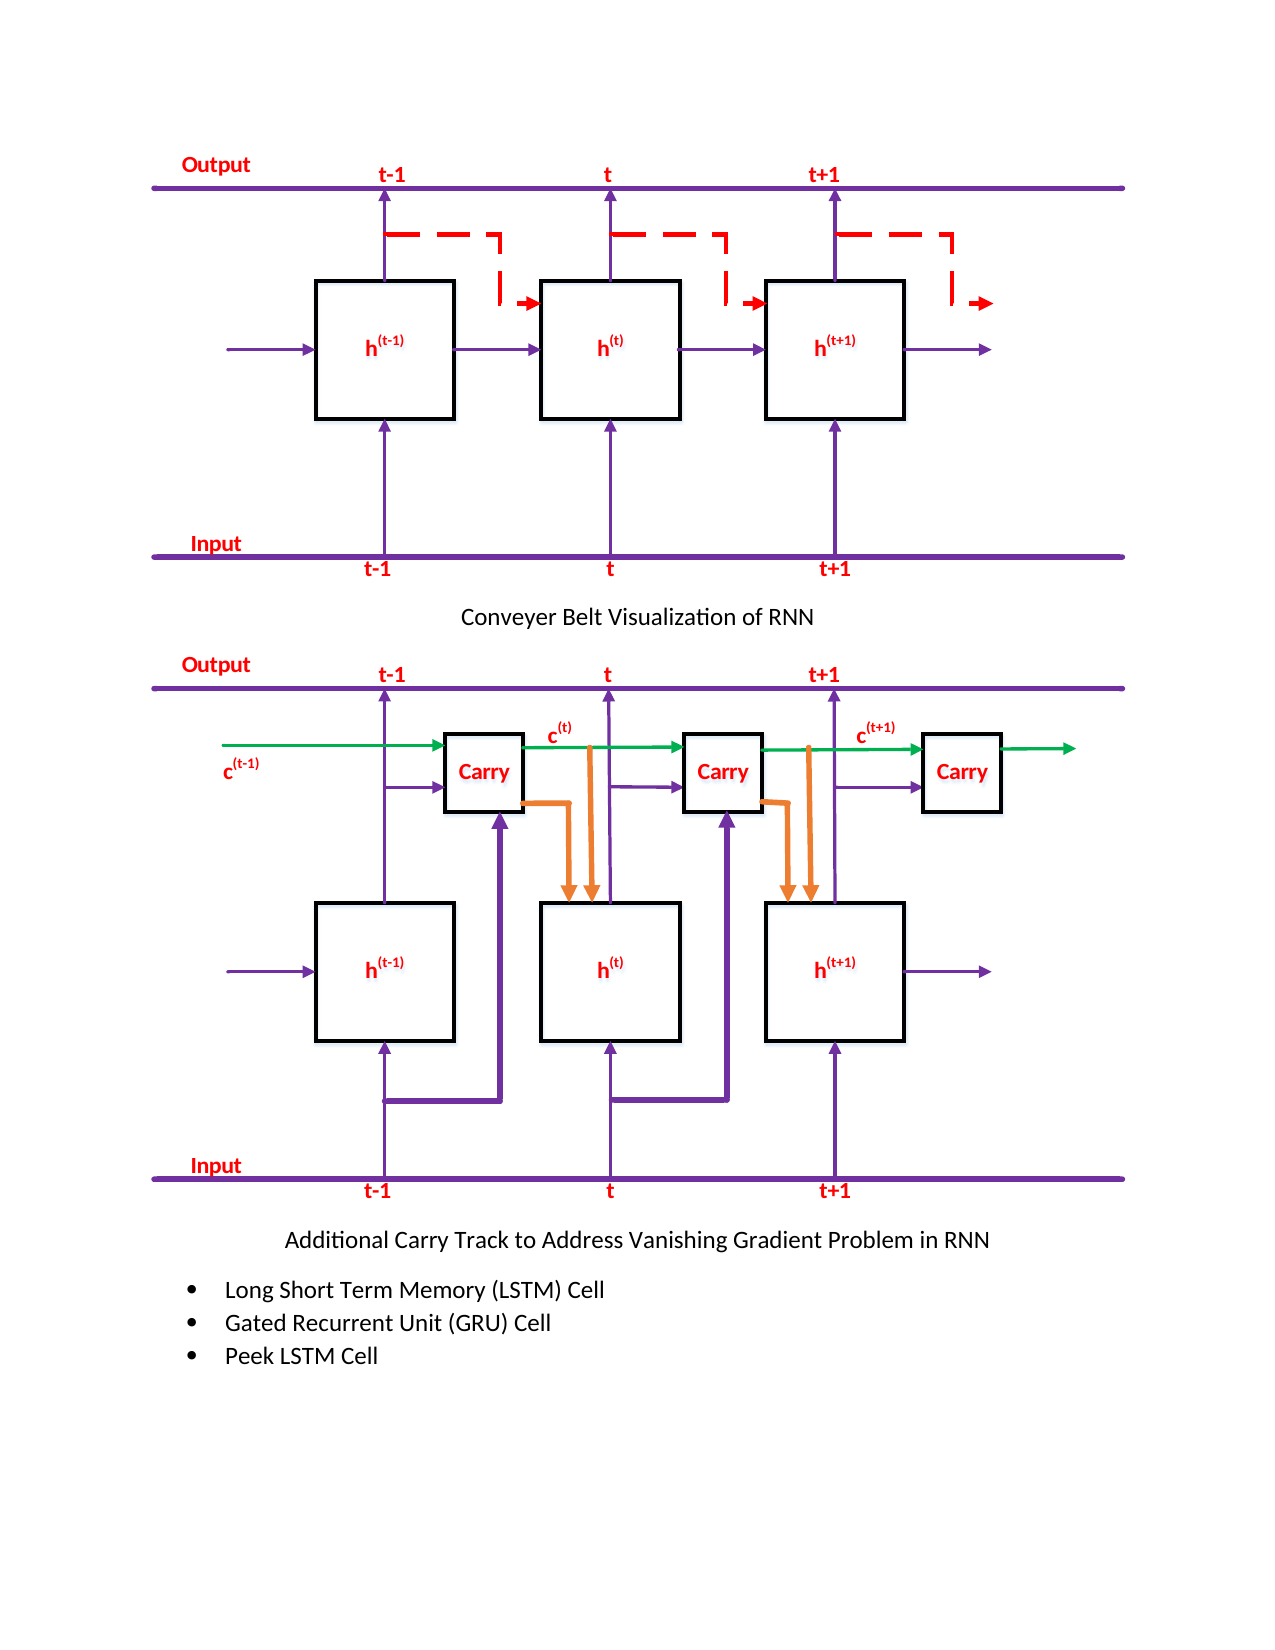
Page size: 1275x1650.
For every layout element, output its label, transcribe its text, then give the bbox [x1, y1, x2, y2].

text Conveyer Belt Visualization of RNN [150, 601, 1125, 631]
list Gated Recurrent Unit (GRU) Cell [187, 1307, 1125, 1338]
list Long Short Term Memory (LSTM) Cell [187, 1274, 1125, 1305]
text Additional Carry Track to Address Vanishing Gradient Problem in RNN [150, 1225, 1125, 1255]
list Peek LSTM Cell [187, 1340, 1125, 1371]
